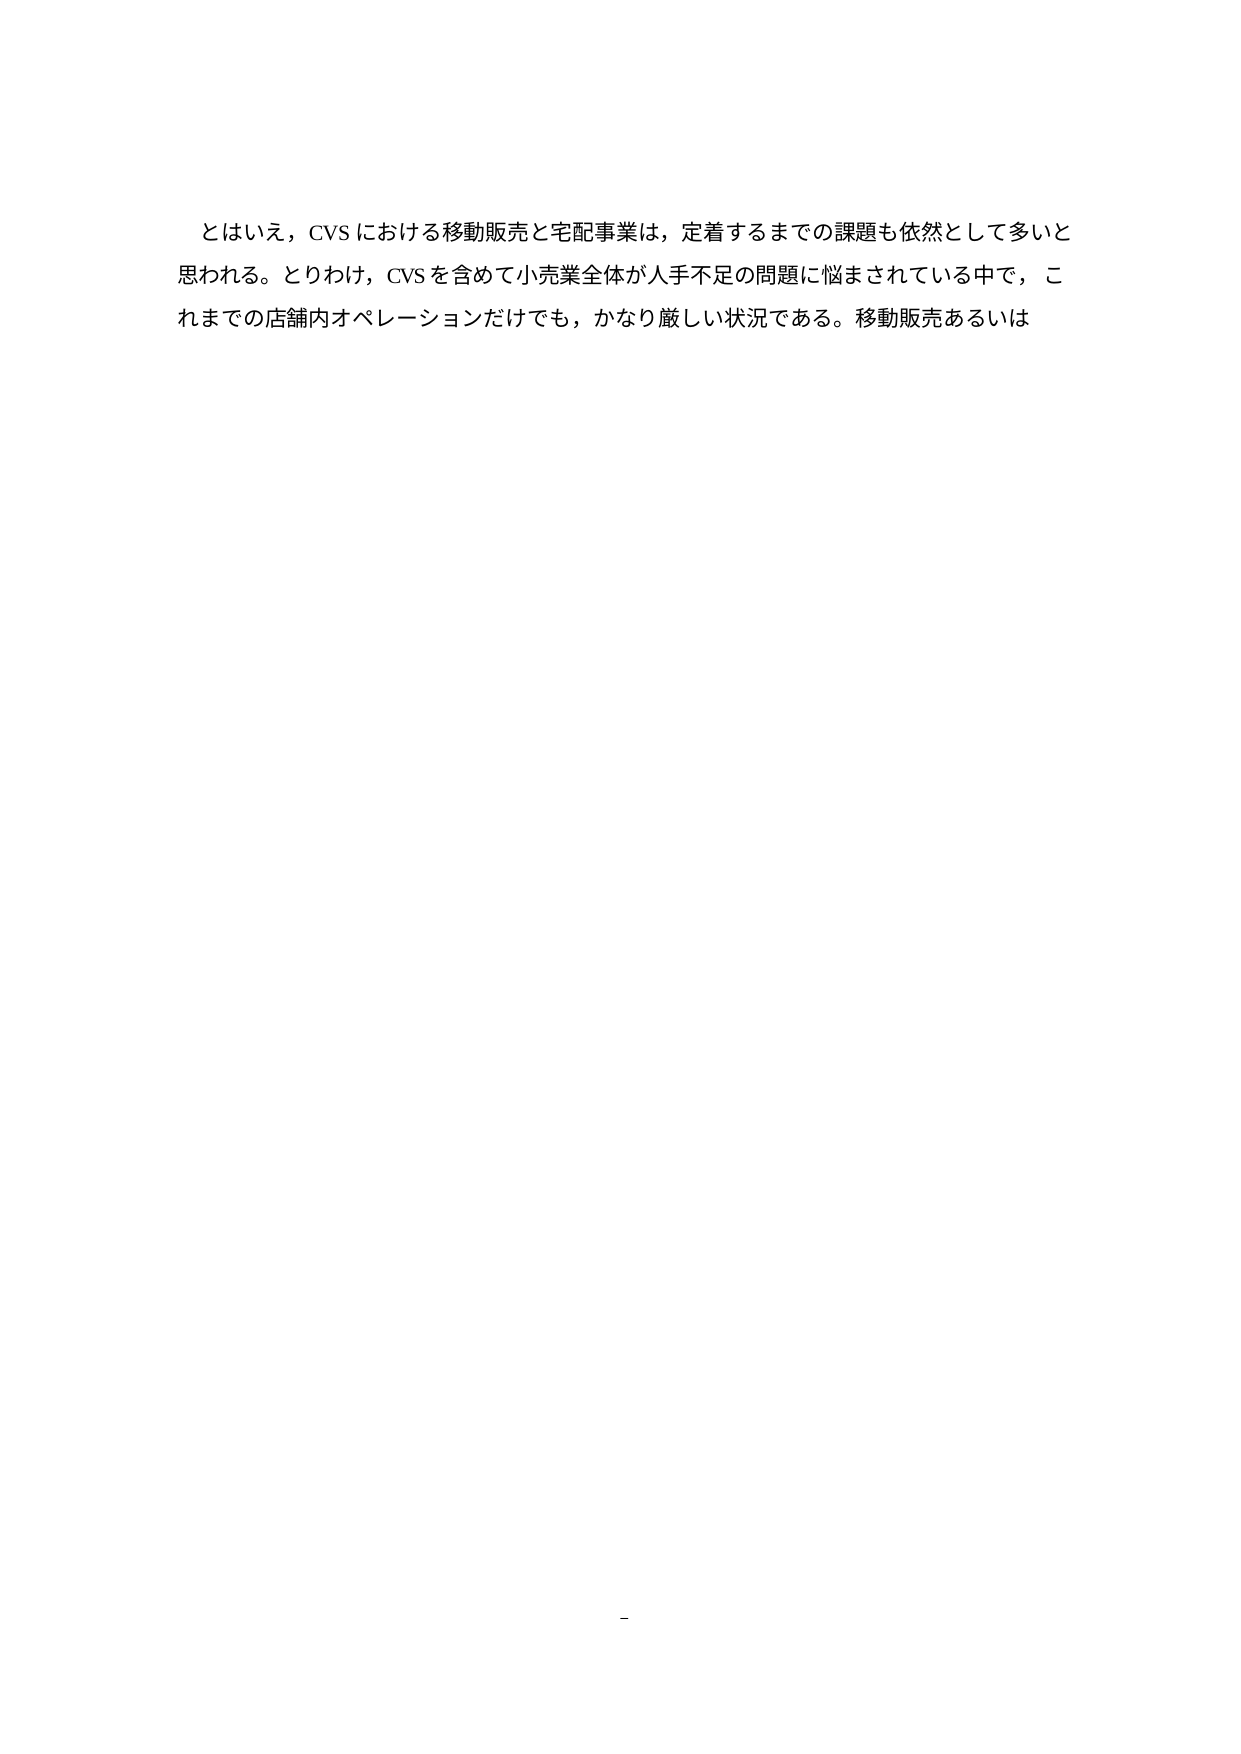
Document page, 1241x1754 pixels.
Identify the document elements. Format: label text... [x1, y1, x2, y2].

text とはいえ，CVS における移動販売と宅配事業は，定着するまでの課題も依然として多いと思われる。とりわけ，CVS を含めて小売業全体が人手不足の問題に悩まされている中で， これまでの店舗内オペレーションだけでも，かなり厳しい状況である。移動販売あるいは [177, 215, 1074, 332]
